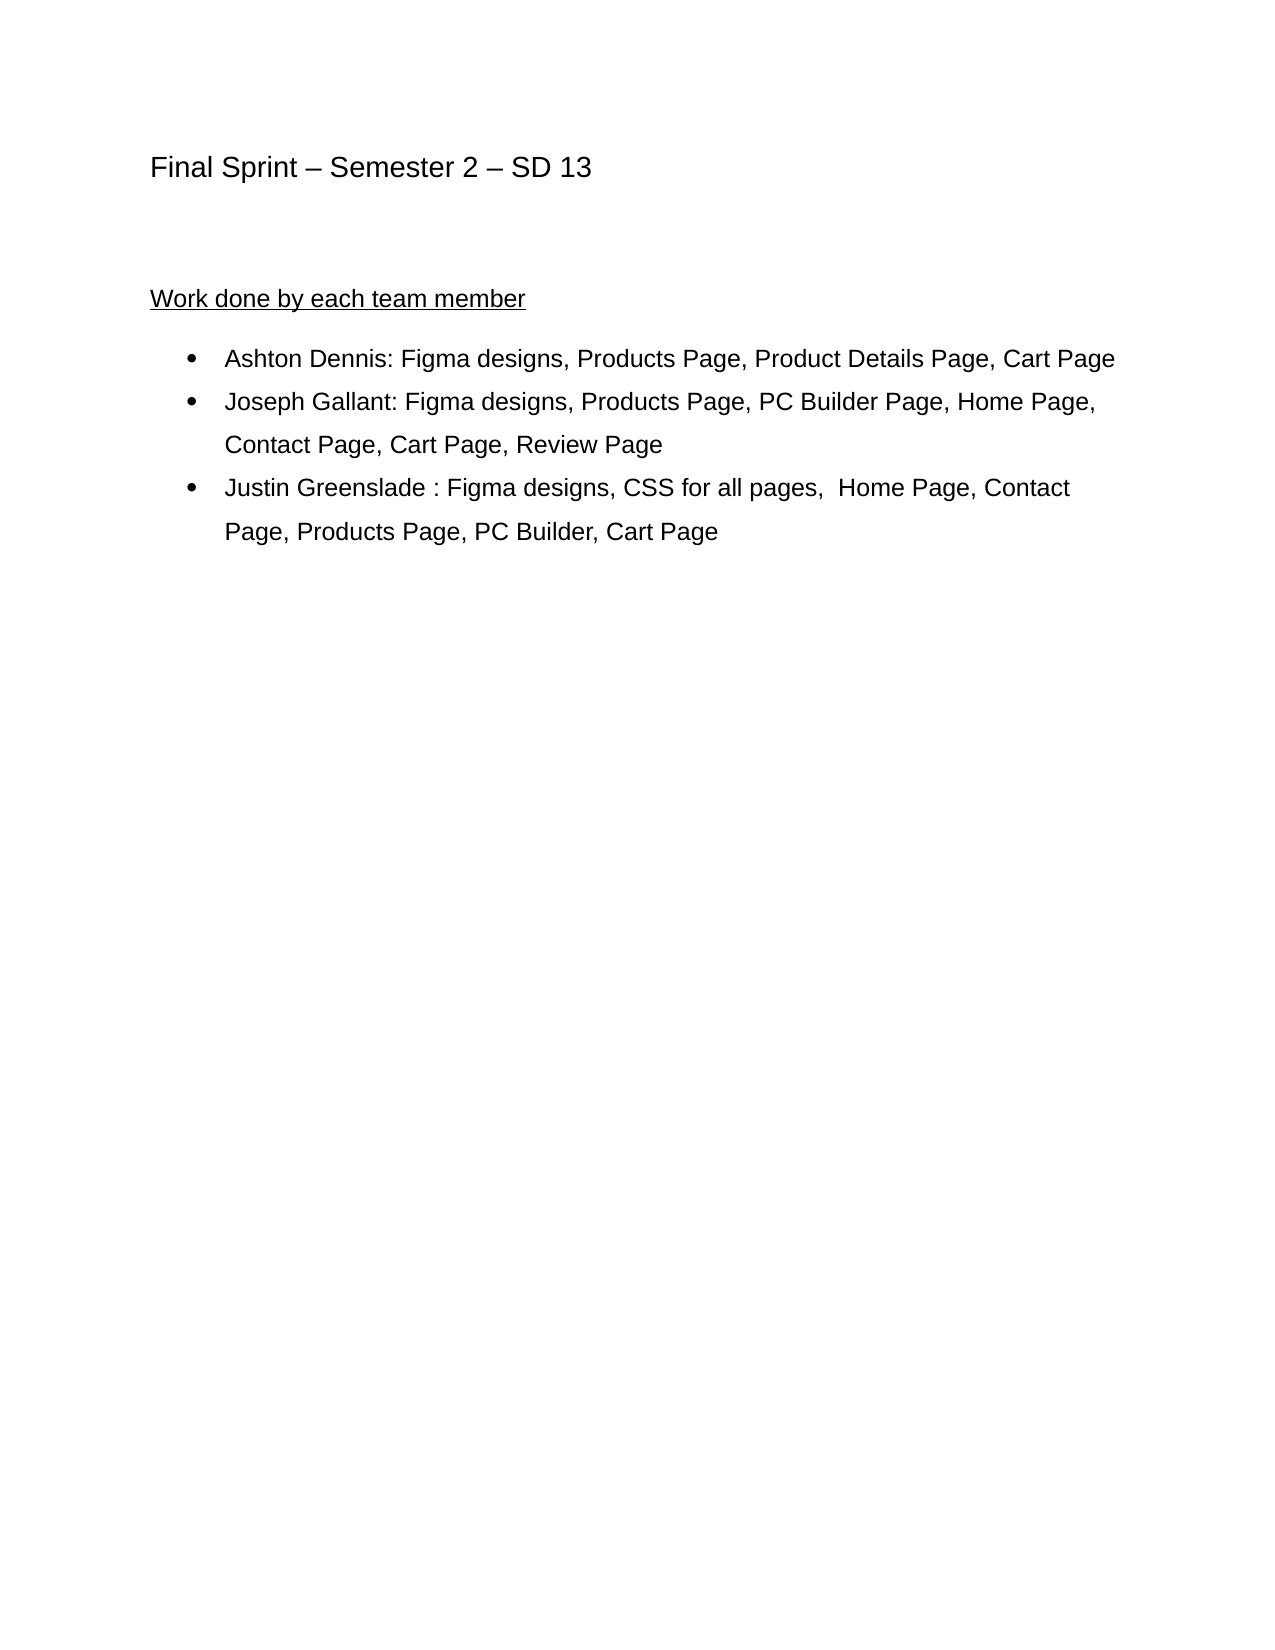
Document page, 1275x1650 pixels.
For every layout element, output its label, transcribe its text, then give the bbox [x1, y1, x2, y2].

text Final Sprint – Semester 2 – SD 13 [150, 150, 1125, 183]
list Ashton Dennis: Figma designs, Products Page, Product Details Page, Cart Page [187, 344, 1125, 373]
text Work done by each team member [150, 284, 1125, 313]
list Joseph Gallant: Figma designs, Products Page, PC Builder Page, Home Page, Contact Page, Cart Page, Review Page [187, 387, 1125, 459]
list Justin Greenslade : Figma designs, CSS for all pages, Home Page, Contact Page, Products Page, PC Builder, Cart Page [187, 473, 1125, 545]
